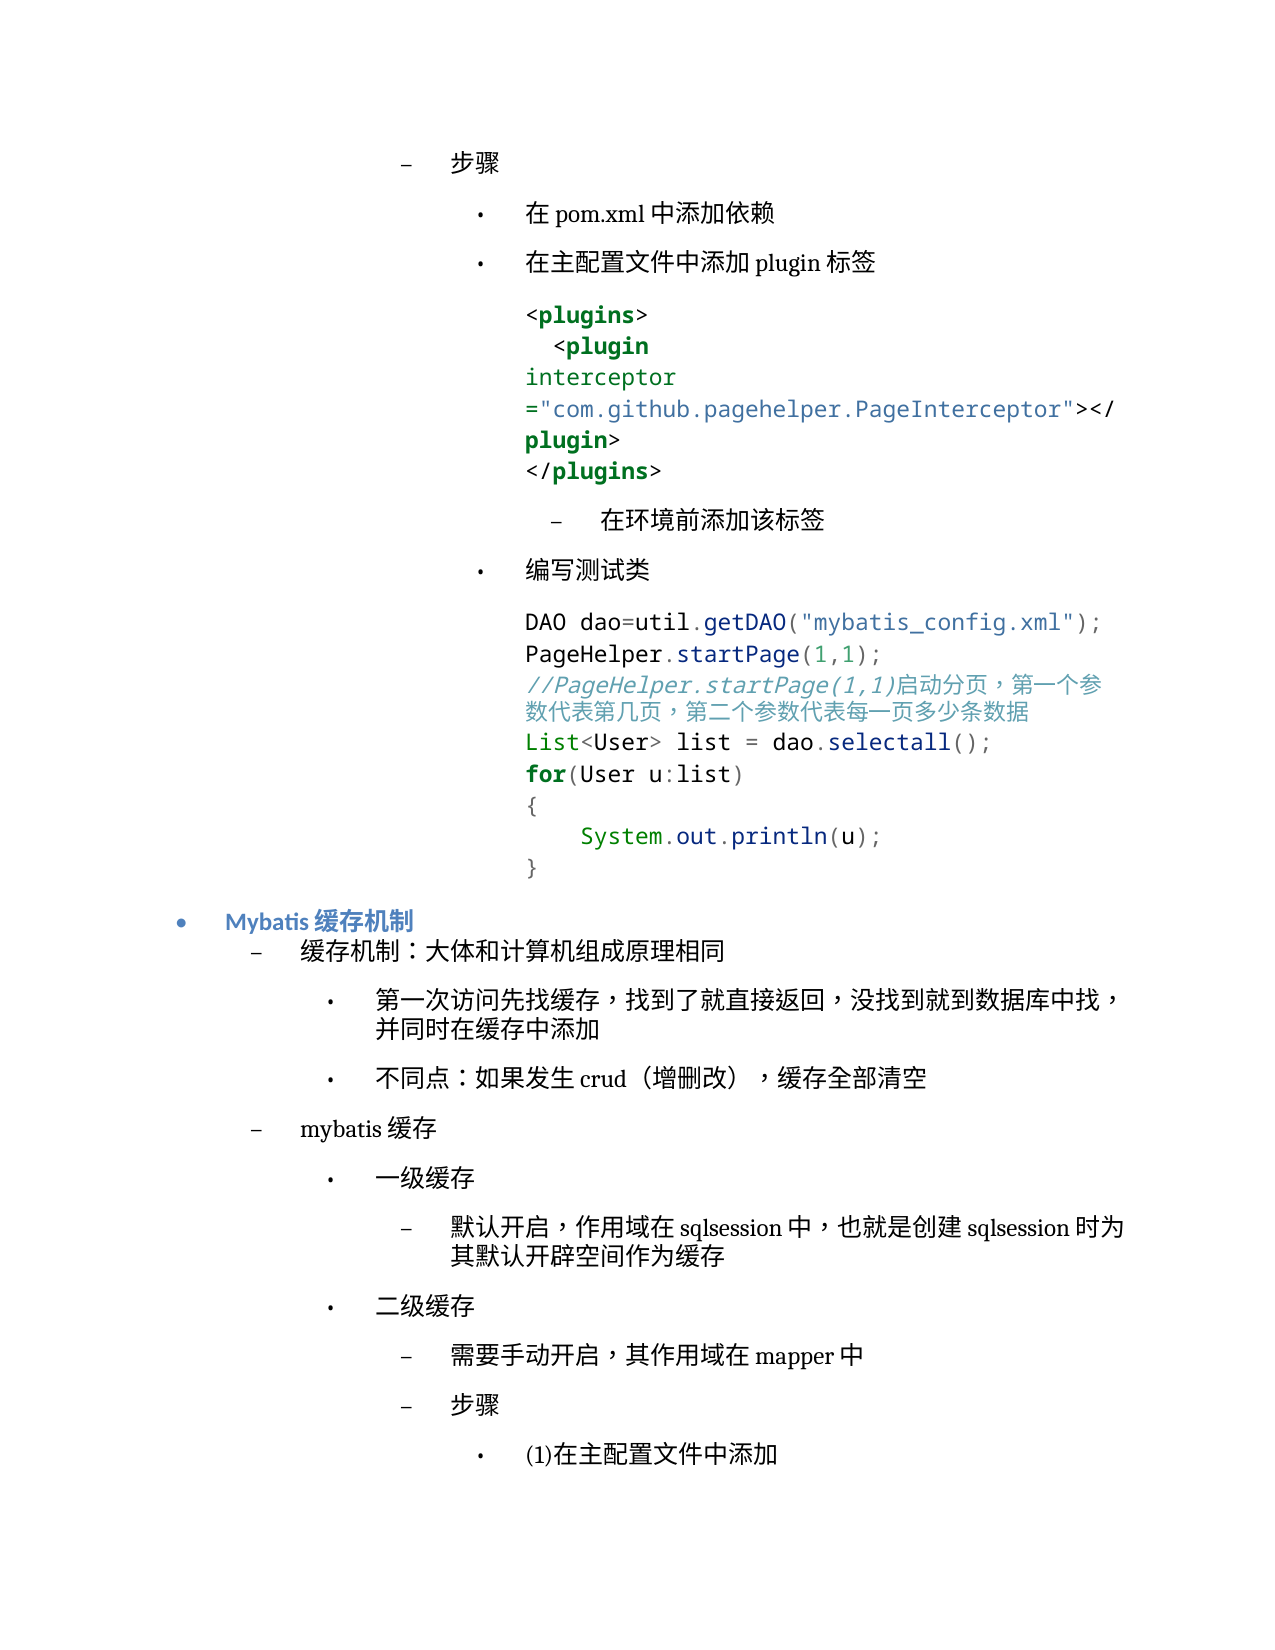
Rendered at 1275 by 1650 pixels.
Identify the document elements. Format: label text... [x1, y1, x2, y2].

list 一级缓存 [325, 1164, 1125, 1193]
list DAO dao=util.getDAO("mybatis_config.xml"); PageHelper.startPage(1,1); //PageHelper.startPage(1,1)启动分页，第一个参数代表第几页，第二个参数代表每一页多少条数据 List<User> list = dao.selectall(); for(User u:list) { System.out.println(u); } [475, 606, 1125, 883]
list 二级缓存 [325, 1292, 1125, 1321]
subtitle Mybatis缓存机制 [175, 903, 1125, 937]
list 步骤 [400, 1392, 1125, 1420]
list 步骤 [400, 150, 1125, 179]
list 第一次访问先找缓存，找到了就直接返回，没找到就到数据库中找，并同时在缓存中添加 [325, 987, 1125, 1044]
list 在pom.xml中添加依赖 [475, 199, 1125, 228]
list mybatis缓存 [250, 1115, 1125, 1144]
list 不同点：如果发生crud（增删改），缓存全部清空 [325, 1065, 1125, 1094]
list 在环境前添加该标签 [550, 507, 1125, 536]
list 在主配置文件中添加plugin标签 [475, 249, 1125, 278]
list 需要手动开启，其作用域在mapper中 [400, 1342, 1125, 1371]
list 默认开启，作用域在sqlsession中，也就是创建sqlsession时为其默认开辟空间作为缓存 [400, 1214, 1125, 1272]
list (1)在主配置文件中添加 [475, 1441, 1125, 1470]
list <plugins> <plugin interceptor="com.github.pagehelper.PageInterceptor"></plugin> </plugins> [475, 299, 1125, 486]
list 编写测试类 [475, 557, 1125, 585]
list 缓存机制：大体和计算机组成原理相同 [250, 937, 1125, 966]
